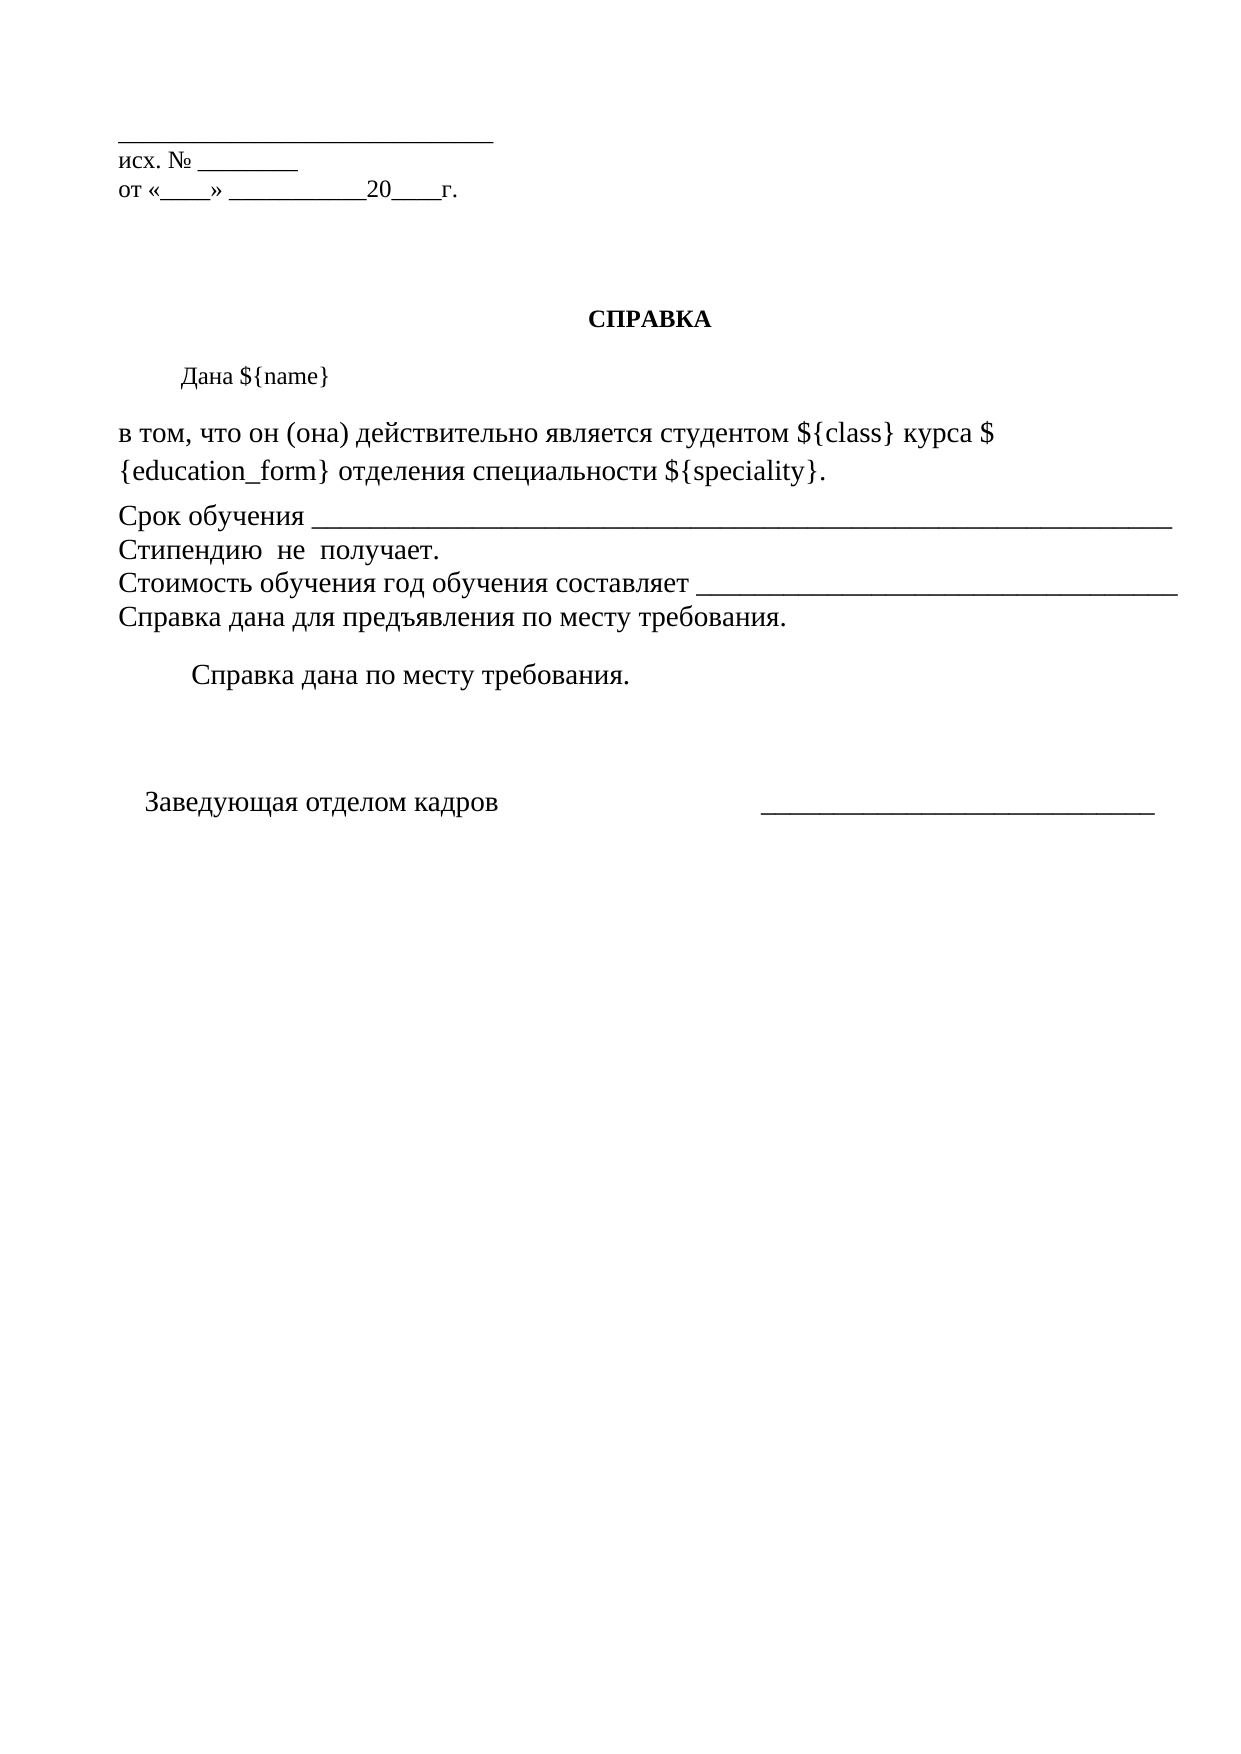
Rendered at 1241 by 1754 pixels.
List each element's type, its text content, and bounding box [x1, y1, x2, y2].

subtitle Заведующая отделом кадров ___________________________ [118, 784, 1181, 818]
text ______________________________ [118, 117, 1181, 145]
subtitle Справка дана по месту требования. [118, 657, 1181, 691]
text Срок обучения ___________________________________________________________ [118, 498, 1181, 532]
text Стипендию не получает. [118, 532, 1181, 565]
text Справка дана для предъявления по месту требования. [118, 599, 1181, 632]
subtitle в том, что он (она) действительно является студентом ${class} курса ${education_form} отделения специальности ${speciality}. [118, 415, 1181, 487]
text Дана ${name} [118, 361, 1181, 390]
text от «____» ___________20____г. [118, 174, 1181, 203]
text исх. № ________ [118, 145, 1181, 174]
text Стоимость обучения год обучения составляет _________________________________ [118, 565, 1181, 599]
text СПРАВКА [118, 304, 1181, 332]
